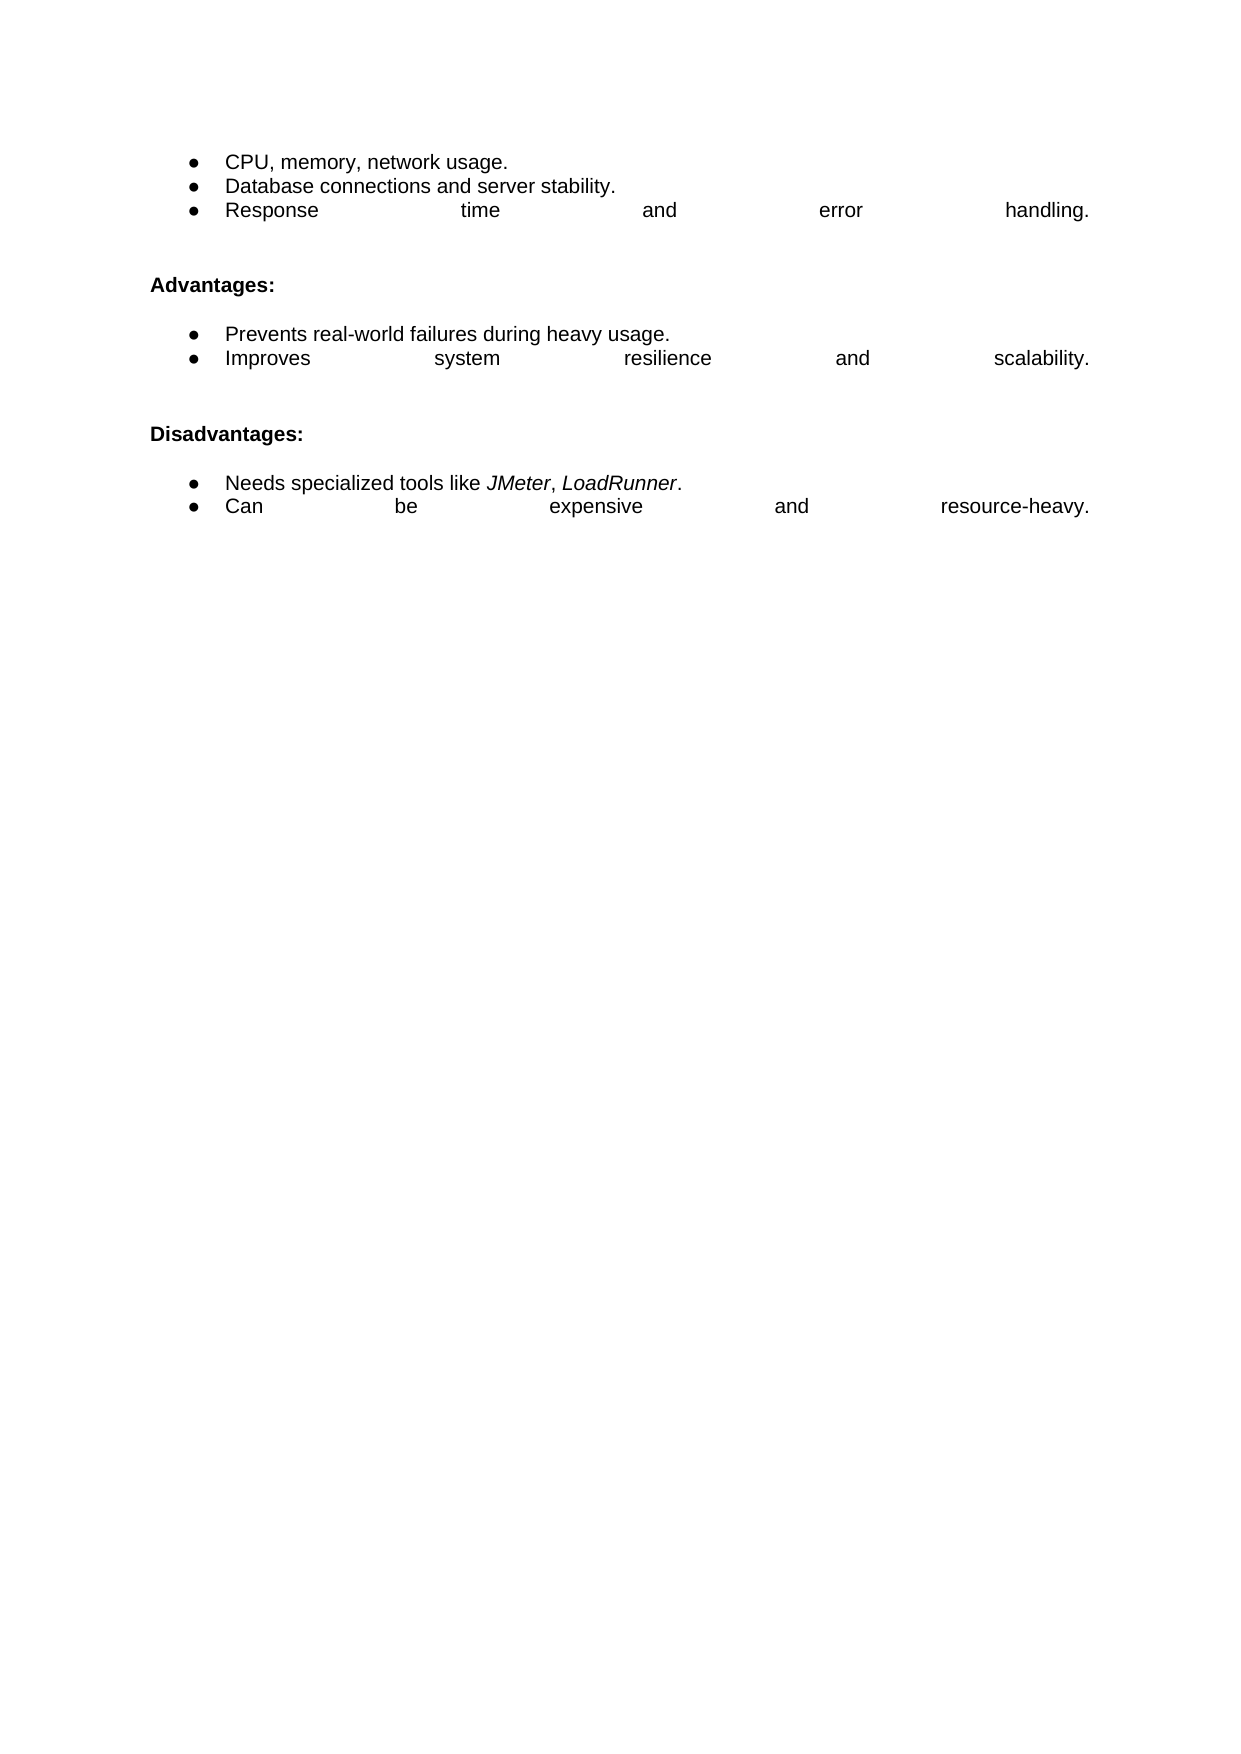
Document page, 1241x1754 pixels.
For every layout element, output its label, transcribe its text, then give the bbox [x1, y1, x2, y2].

list Can be expensive and resource-heavy. [187, 494, 1090, 545]
list Response time and error handling. [187, 198, 1090, 248]
list Prevents real-world failures during heavy usage. [187, 322, 1090, 346]
text Disadvantages: [150, 421, 1090, 445]
list Database connections and server stability. [187, 174, 1090, 198]
list Needs specialized tools like JMeter, LoadRunner. [187, 470, 1090, 494]
list Improves system resilience and scalability. [187, 346, 1090, 396]
list CPU, memory, network usage. [187, 150, 1090, 174]
text Advantages: [150, 273, 1090, 297]
